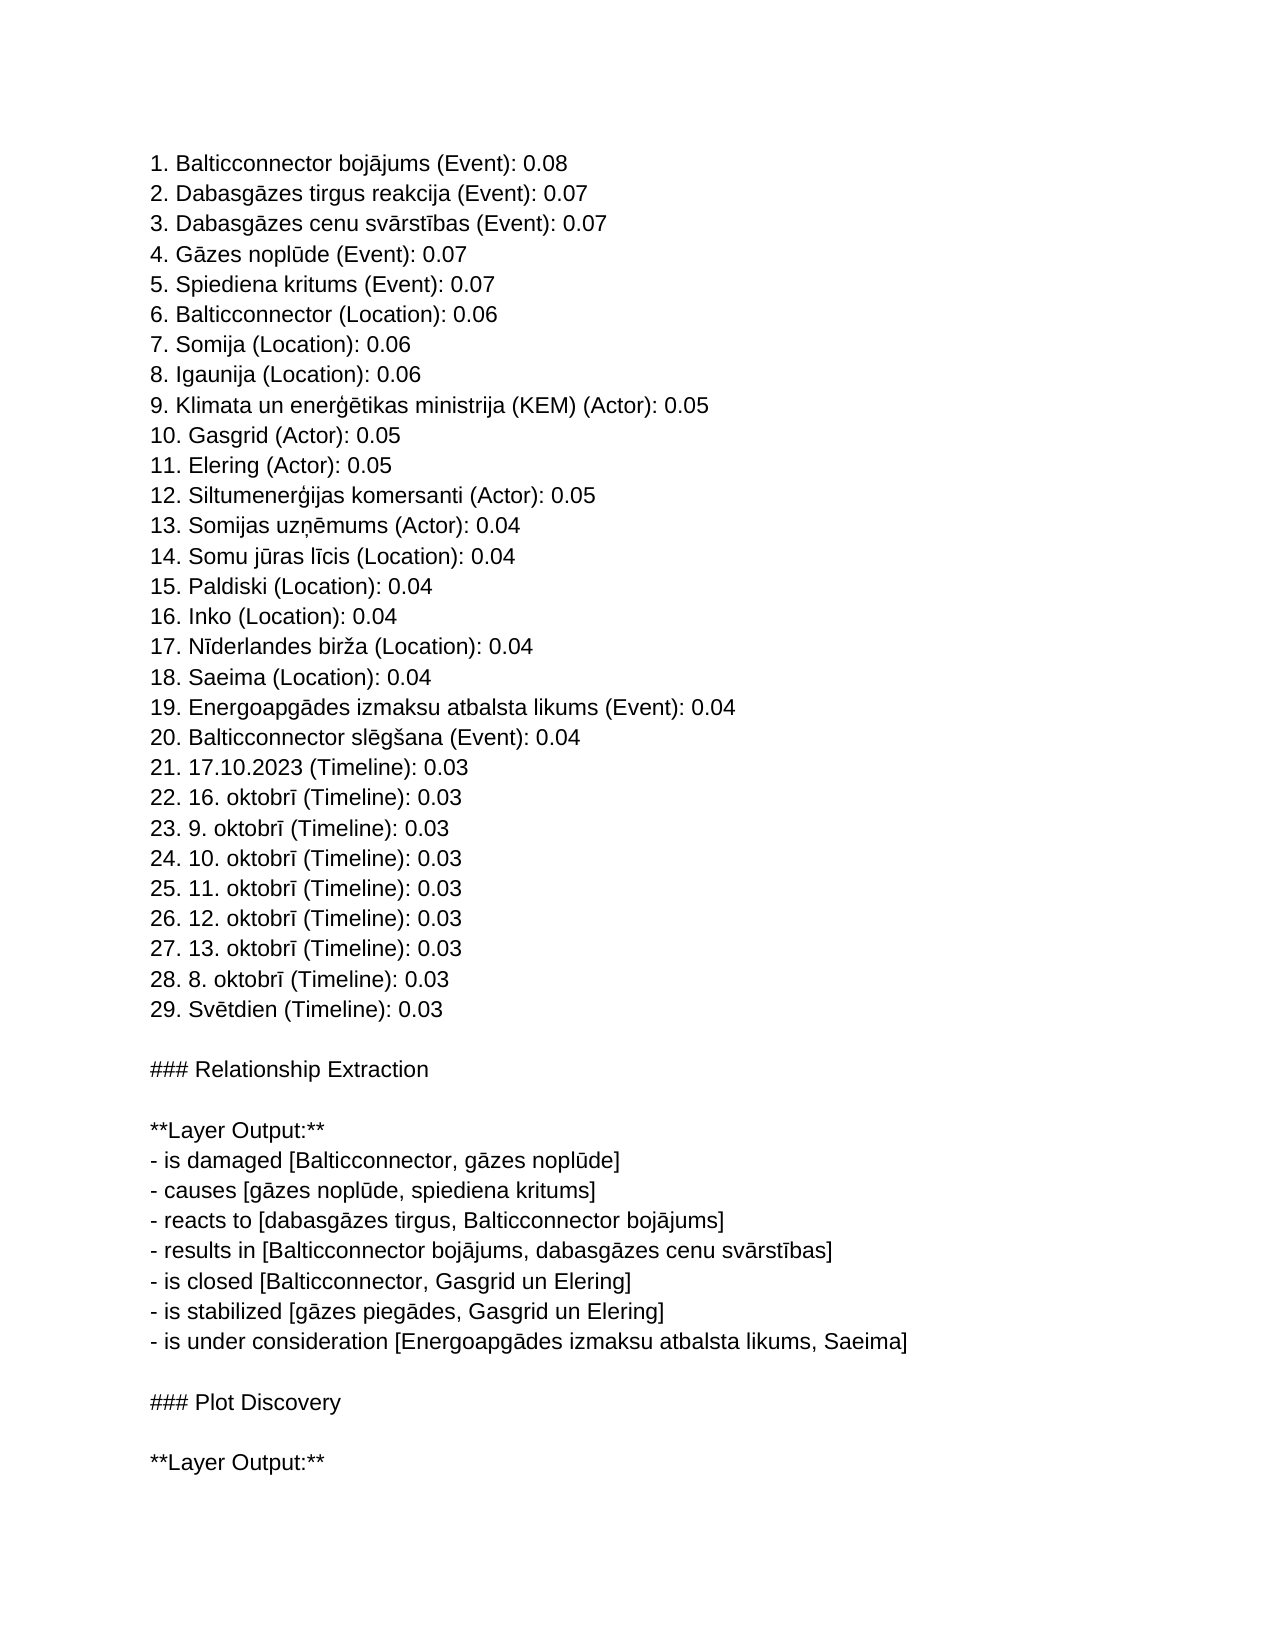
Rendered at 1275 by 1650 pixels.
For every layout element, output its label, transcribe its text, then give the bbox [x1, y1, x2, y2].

text 16. Inko (Location): 0.04 [150, 603, 1125, 629]
text - results in [Balticconnector bojājums, dabasgāzes cenu svārstības] [150, 1237, 1125, 1264]
text 2. Dabasgāzes tirgus reakcija (Event): 0.07 [150, 180, 1125, 207]
text 4. Gāzes noplūde (Event): 0.07 [150, 241, 1125, 267]
text 1. Balticconnector bojājums (Event): 0.08 [150, 150, 1125, 176]
text 9. Klimata un enerģētikas ministrija (KEM) (Actor): 0.05 [150, 392, 1125, 418]
text 27. 13. oktobrī (Timeline): 0.03 [150, 935, 1125, 962]
text 10. Gasgrid (Actor): 0.05 [150, 422, 1125, 448]
text 13. Somijas uzņēmums (Actor): 0.04 [150, 512, 1125, 539]
text 12. Siltumenerģijas komersanti (Actor): 0.05 [150, 482, 1125, 509]
text - causes [gāzes noplūde, spiediena kritums] [150, 1177, 1125, 1203]
text 21. 17.10.2023 (Timeline): 0.03 [150, 754, 1125, 781]
text 28. 8. oktobrī (Timeline): 0.03 [150, 966, 1125, 992]
text 7. Somija (Location): 0.06 [150, 331, 1125, 358]
text 11. Elering (Actor): 0.05 [150, 452, 1125, 478]
text **Layer Output:** [150, 1449, 1125, 1475]
text - is under consideration [Energoapgādes izmaksu atbalsta likums, Saeima] [150, 1328, 1125, 1354]
text - is closed [Balticconnector, Gasgrid un Elering] [150, 1268, 1125, 1294]
text 6. Balticconnector (Location): 0.06 [150, 301, 1125, 327]
text 29. Svētdien (Timeline): 0.03 [150, 996, 1125, 1022]
text - reacts to [dabasgāzes tirgus, Balticconnector bojājums] [150, 1207, 1125, 1234]
text 20. Balticconnector slēgšana (Event): 0.04 [150, 724, 1125, 750]
text 17. Nīderlandes birža (Location): 0.04 [150, 633, 1125, 660]
text 22. 16. oktobrī (Timeline): 0.03 [150, 784, 1125, 811]
text 25. 11. oktobrī (Timeline): 0.03 [150, 875, 1125, 901]
text ### Plot Discovery [150, 1388, 1125, 1415]
text ### Relationship Extraction [150, 1056, 1125, 1083]
text - is stabilized [gāzes piegādes, Gasgrid un Elering] [150, 1298, 1125, 1324]
text - is damaged [Balticconnector, gāzes noplūde] [150, 1147, 1125, 1173]
text 3. Dabasgāzes cenu svārstības (Event): 0.07 [150, 210, 1125, 237]
text 15. Paldiski (Location): 0.04 [150, 573, 1125, 599]
text 24. 10. oktobrī (Timeline): 0.03 [150, 845, 1125, 871]
text 5. Spiediena kritums (Event): 0.07 [150, 271, 1125, 297]
text **Layer Output:** [150, 1117, 1125, 1143]
text 8. Igaunija (Location): 0.06 [150, 361, 1125, 388]
text 19. Energoapgādes izmaksu atbalsta likums (Event): 0.04 [150, 694, 1125, 720]
text 14. Somu jūras līcis (Location): 0.04 [150, 543, 1125, 569]
text 26. 12. oktobrī (Timeline): 0.03 [150, 905, 1125, 932]
text 18. Saeima (Location): 0.04 [150, 663, 1125, 690]
text 23. 9. oktobrī (Timeline): 0.03 [150, 814, 1125, 841]
